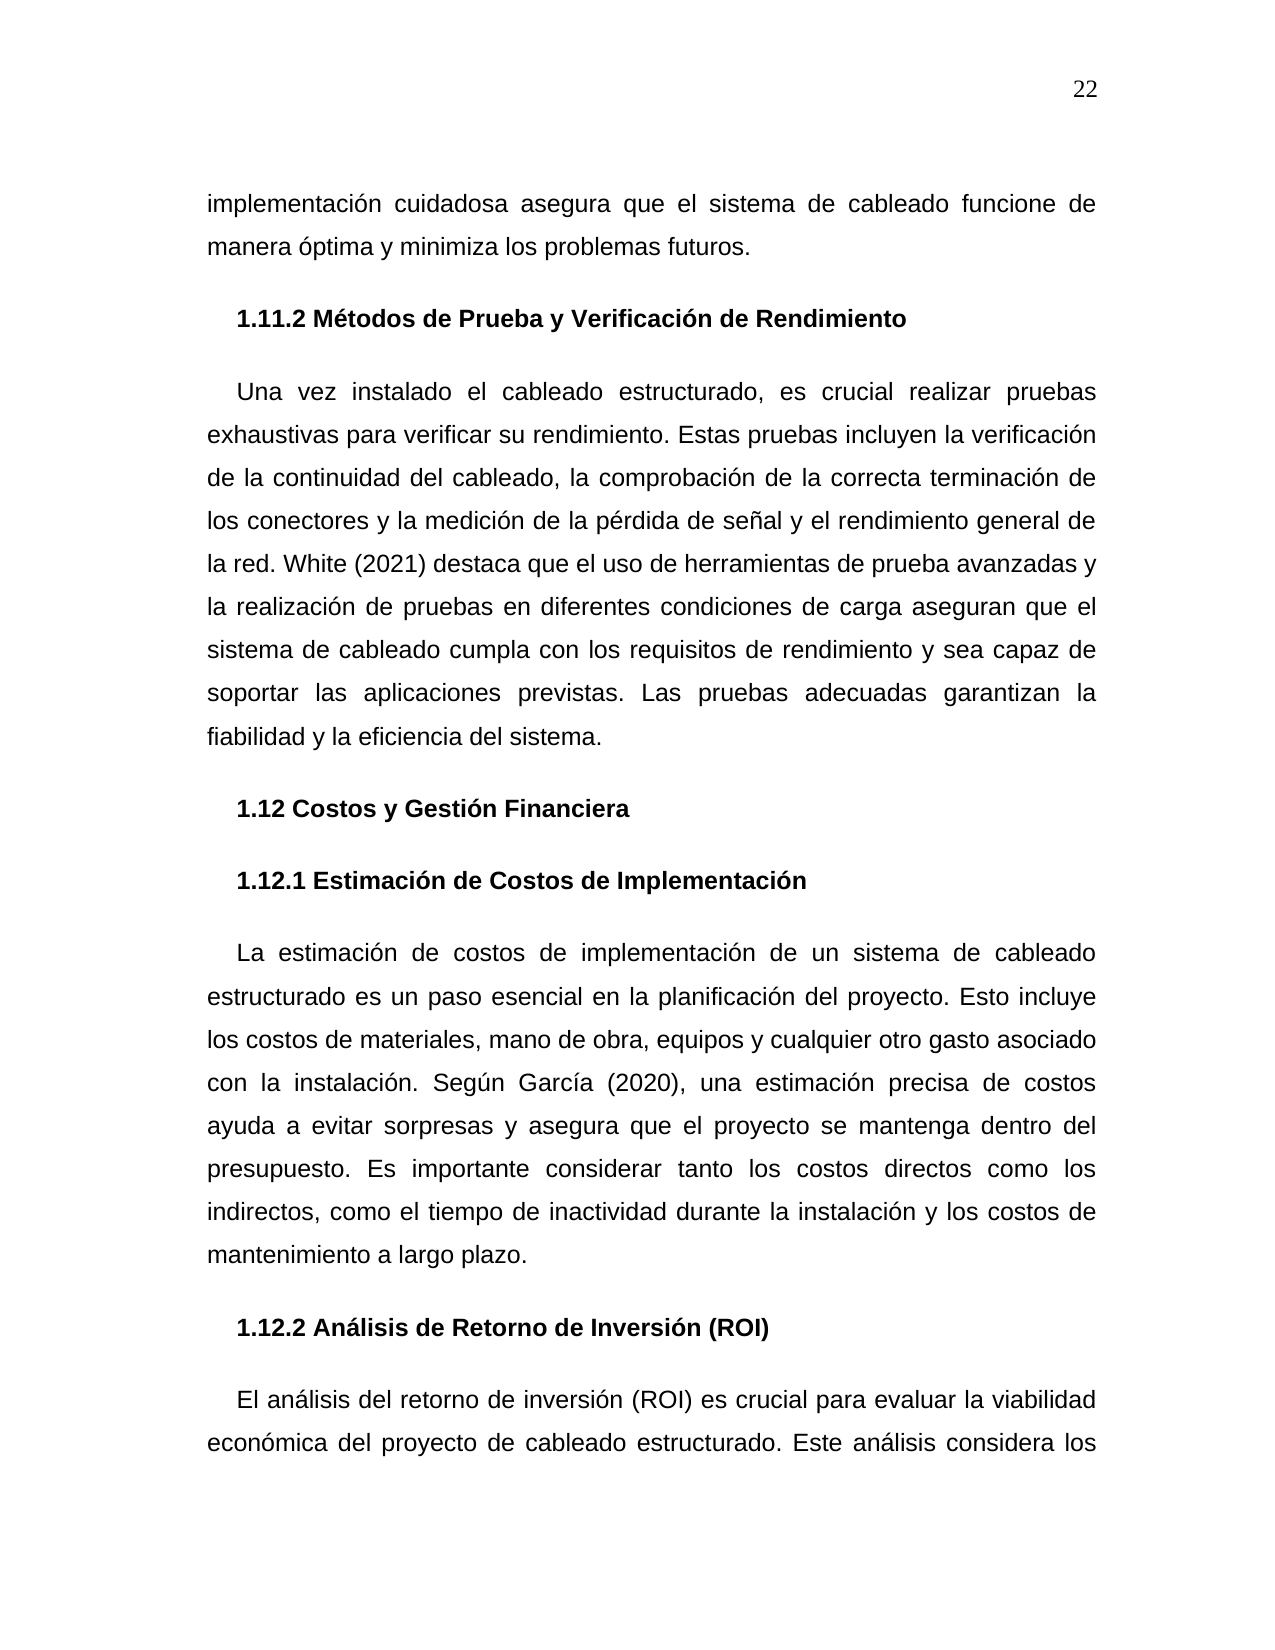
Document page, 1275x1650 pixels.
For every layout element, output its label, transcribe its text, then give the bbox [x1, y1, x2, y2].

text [207, 189, 1098, 261]
text 1.12.1 Estimación de Costos de Implementación [207, 866, 1098, 895]
text La estimación de costos de implementación de un sistema de cableado estructurado es un paso esencial en la planificación del proyecto. Esto incluye los costos de materiales, mano de obra, equipos y cualquier otro gasto asociado con la instalación. Según García (2020), una estimación precisa de costos ayuda a evitar sorpresas y asegura que el proyecto se mantenga dentro del presupuesto. Es importante considerar tanto los costos directos como los indirectos, como el tiempo de inactividad durante la instalación y los costos de mantenimiento a largo plazo. [207, 938, 1098, 1269]
text 1.11.2 Métodos de Prueba y Verificación de Rendimiento [207, 304, 1098, 333]
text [207, 1385, 1098, 1457]
text 1.12 Costos y Gestión Financiera [207, 794, 1098, 822]
text Una vez instalado el cableado estructurado, es crucial realizar pruebas exhaustivas para verificar su rendimiento. Estas pruebas incluyen la verificación de la continuidad del cableado, la comprobación de la correcta terminación de los conectores y la medición de la pérdida de señal y el rendimiento general de la red. White (2021) destaca que el uso de herramientas de prueba avanzadas y la realización de pruebas en diferentes condiciones de carga aseguran que el sistema de cableado cumpla con los requisitos de rendimiento y sea capaz de soportar las aplicaciones previstas. Las pruebas adecuadas garantizan la fiabilidad y la eficiencia del sistema. [207, 376, 1098, 750]
text 1.12.2 Análisis de Retorno de Inversión (ROI) [207, 1312, 1098, 1341]
